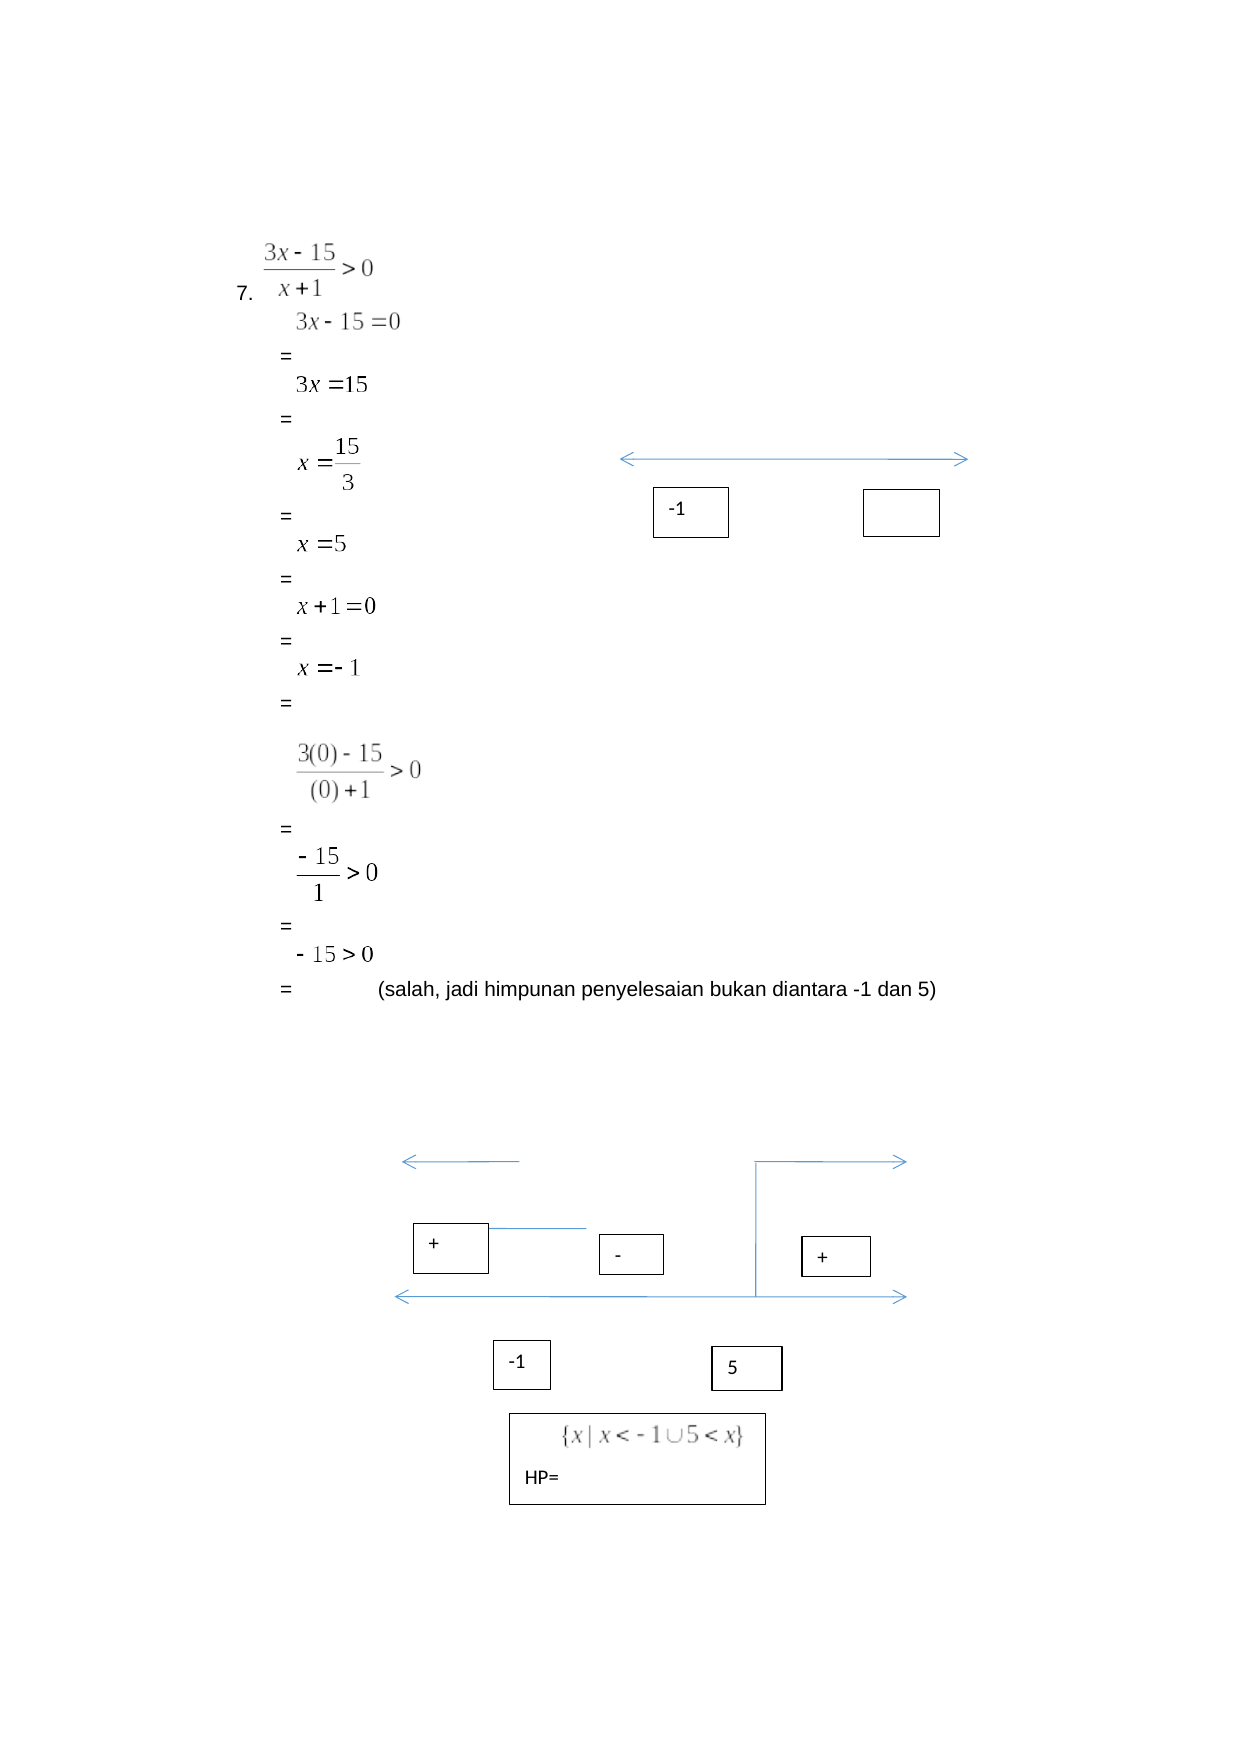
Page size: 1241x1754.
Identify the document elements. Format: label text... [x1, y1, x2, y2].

list = [236, 739, 1063, 841]
list = [236, 652, 1063, 715]
list = [236, 841, 1063, 938]
list = [236, 368, 1063, 430]
list = [236, 306, 1063, 368]
list = [236, 590, 1063, 652]
list = [236, 430, 1063, 528]
list =(salah, jadi himpunan penyelesaian bukan diantara -1 dan 5) [236, 938, 1063, 1000]
list = [236, 528, 1063, 590]
